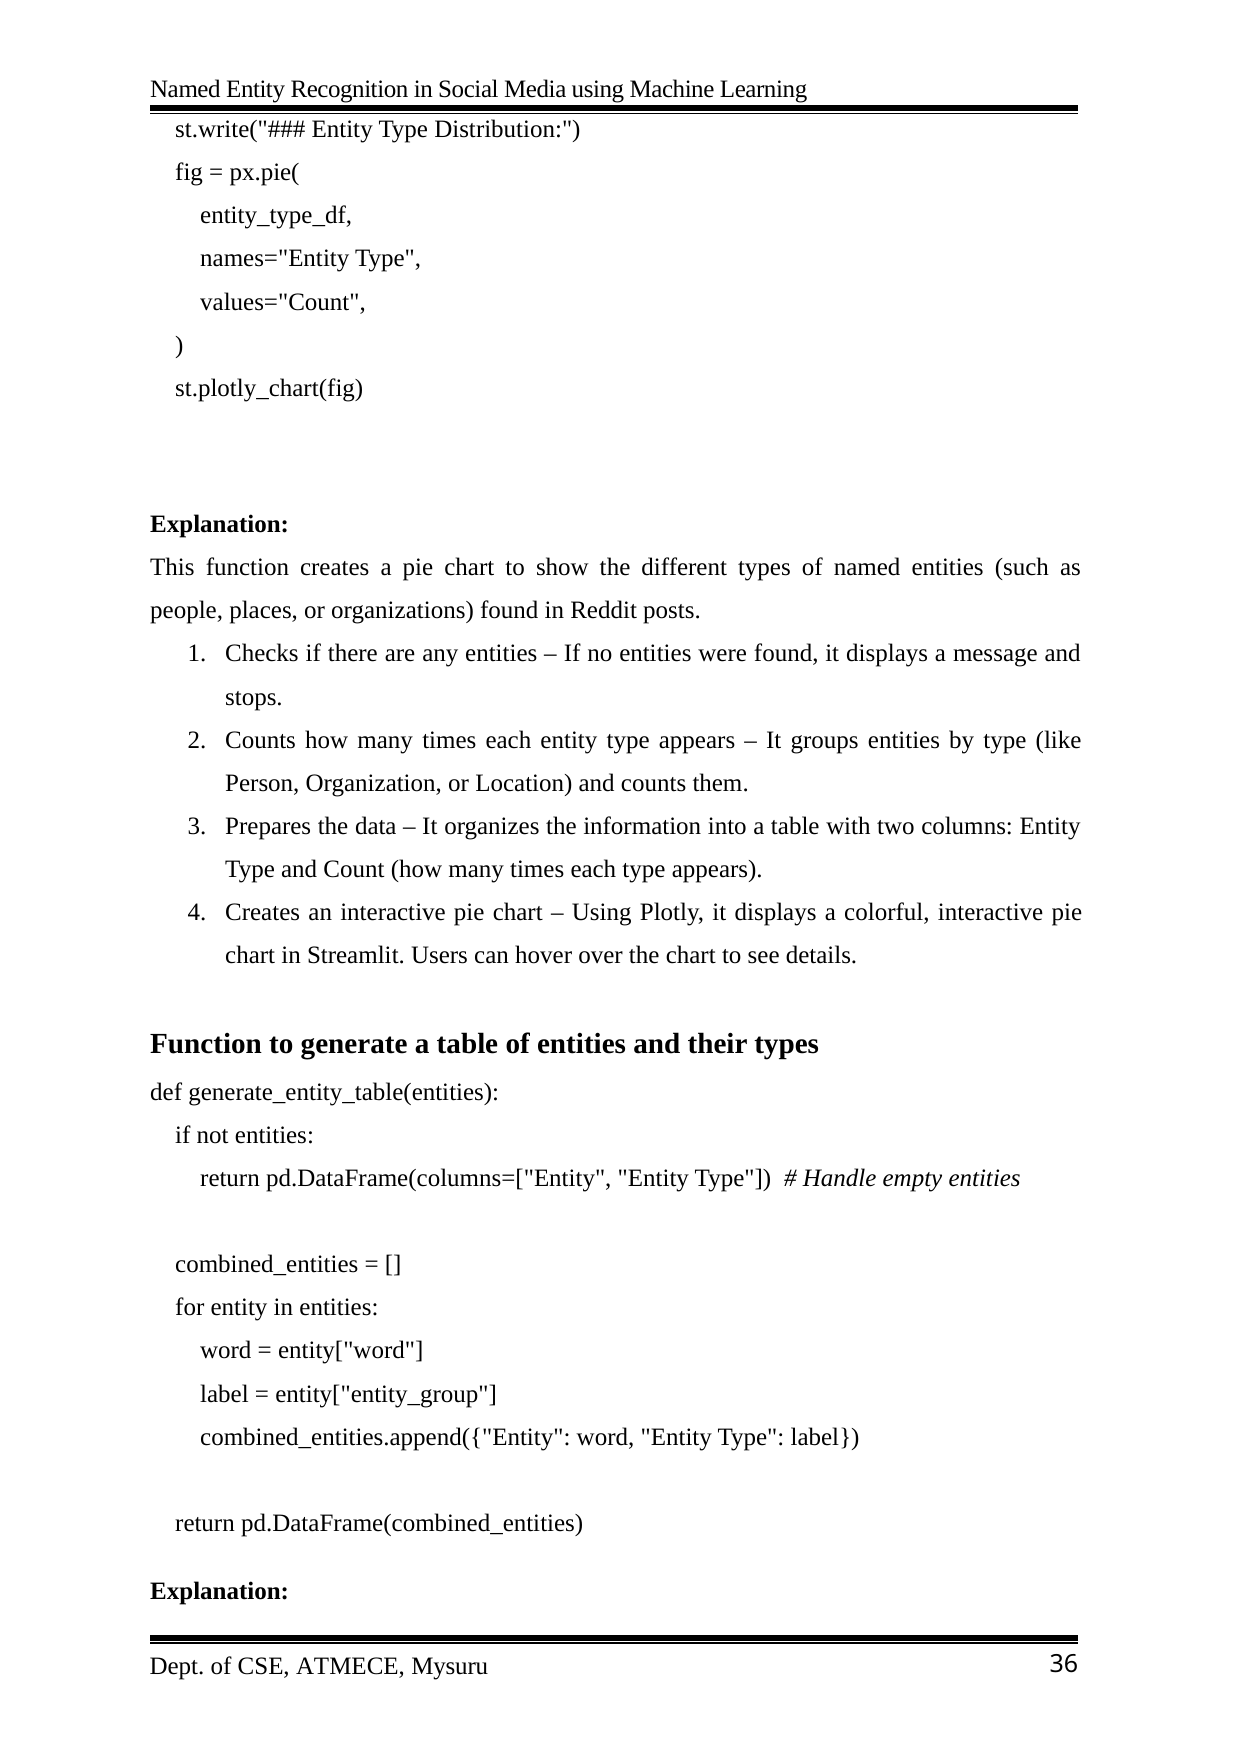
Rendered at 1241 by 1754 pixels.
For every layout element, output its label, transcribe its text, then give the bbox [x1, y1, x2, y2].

text return pd.DataFrame(combined_entities) [150, 1508, 1083, 1537]
list Counts how many times each entity type appears – It groups entities by type (like Person, Organization, or Location) and counts them. [187, 725, 1083, 797]
text ) [150, 330, 1083, 358]
list Prepares the data – It organizes the information into a table with two columns: Entity Type and Count (how many times each type appears). [187, 811, 1083, 883]
text This function creates a pie chart to show the different types of named entities (such as people, places, or organizations) found in Reddit posts. [150, 552, 1083, 624]
text for entity in entities: [150, 1292, 1083, 1321]
text word = entity["word"] [150, 1336, 1083, 1364]
text combined_entities = [] [150, 1249, 1083, 1278]
text return pd.DataFrame(columns=["Entity", "Entity Type"]) # Handle empty entities [150, 1163, 1083, 1192]
text names="Entity Type", [150, 243, 1083, 272]
text Function to generate a table of entities and their types [150, 1027, 1083, 1060]
list Creates an interactive pie chart – Using Plotly, it displays a colorful, interactive pie chart in Streamlit. Users can hover over the chart to see details. [187, 897, 1083, 969]
text Explanation: [150, 1576, 1083, 1605]
text def generate_entity_table(entities): [150, 1077, 1083, 1106]
text if not entities: [150, 1120, 1083, 1149]
text values="Count", [150, 287, 1083, 315]
text st.plotly_chart(fig) [150, 373, 1083, 402]
text Explanation: [150, 509, 1083, 538]
text combined_entities.append({"Entity": word, "Entity Type": label}) [150, 1422, 1083, 1451]
text fig = px.pie( [150, 157, 1083, 186]
text entity_type_df, [150, 200, 1083, 229]
text label = entity["entity_group"] [150, 1379, 1083, 1407]
text st.write("### Entity Type Distribution:") [150, 114, 1083, 143]
list Checks if there are any entities – If no entities were found, it displays a message and stops. [187, 638, 1083, 710]
